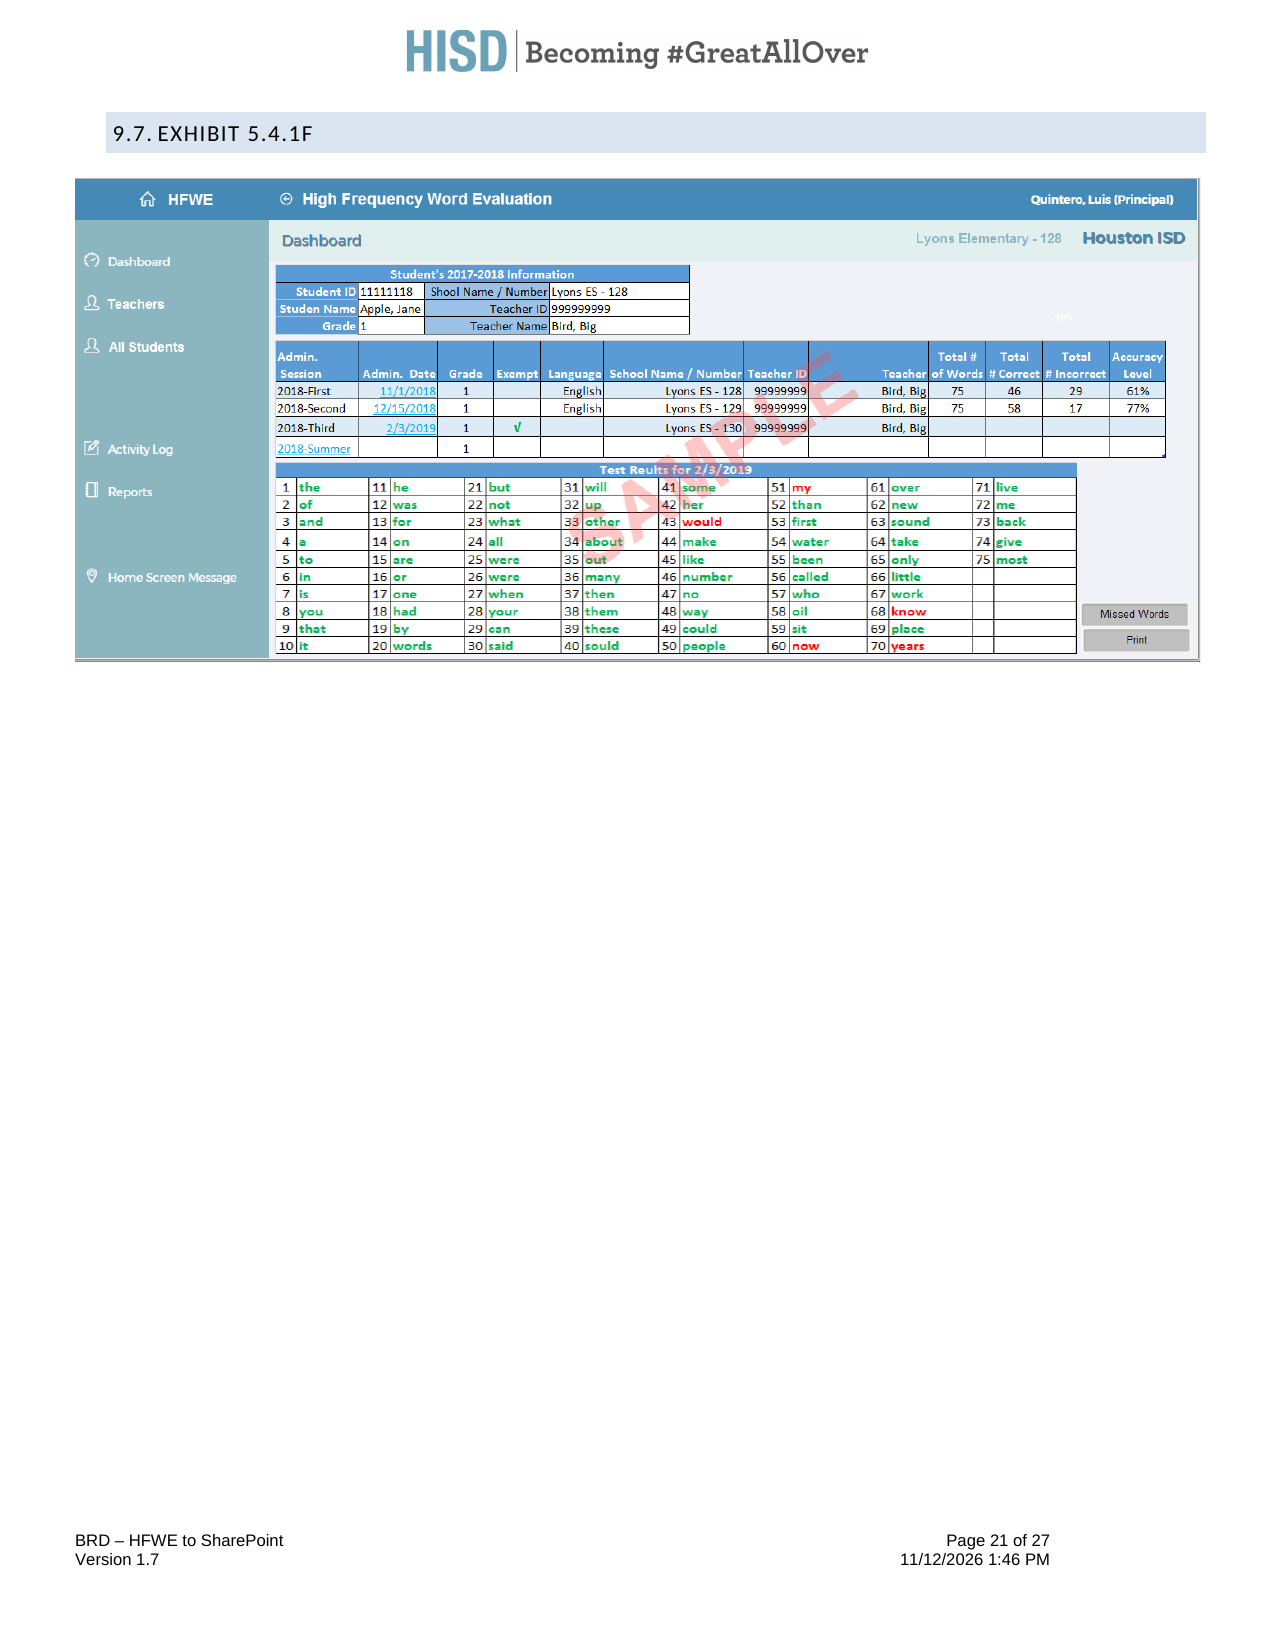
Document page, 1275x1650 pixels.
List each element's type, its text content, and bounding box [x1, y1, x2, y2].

subtitle Exhibit 5.4.1F [113, 119, 1200, 147]
picture [406, 30, 869, 72]
picture [75, 178, 1200, 662]
